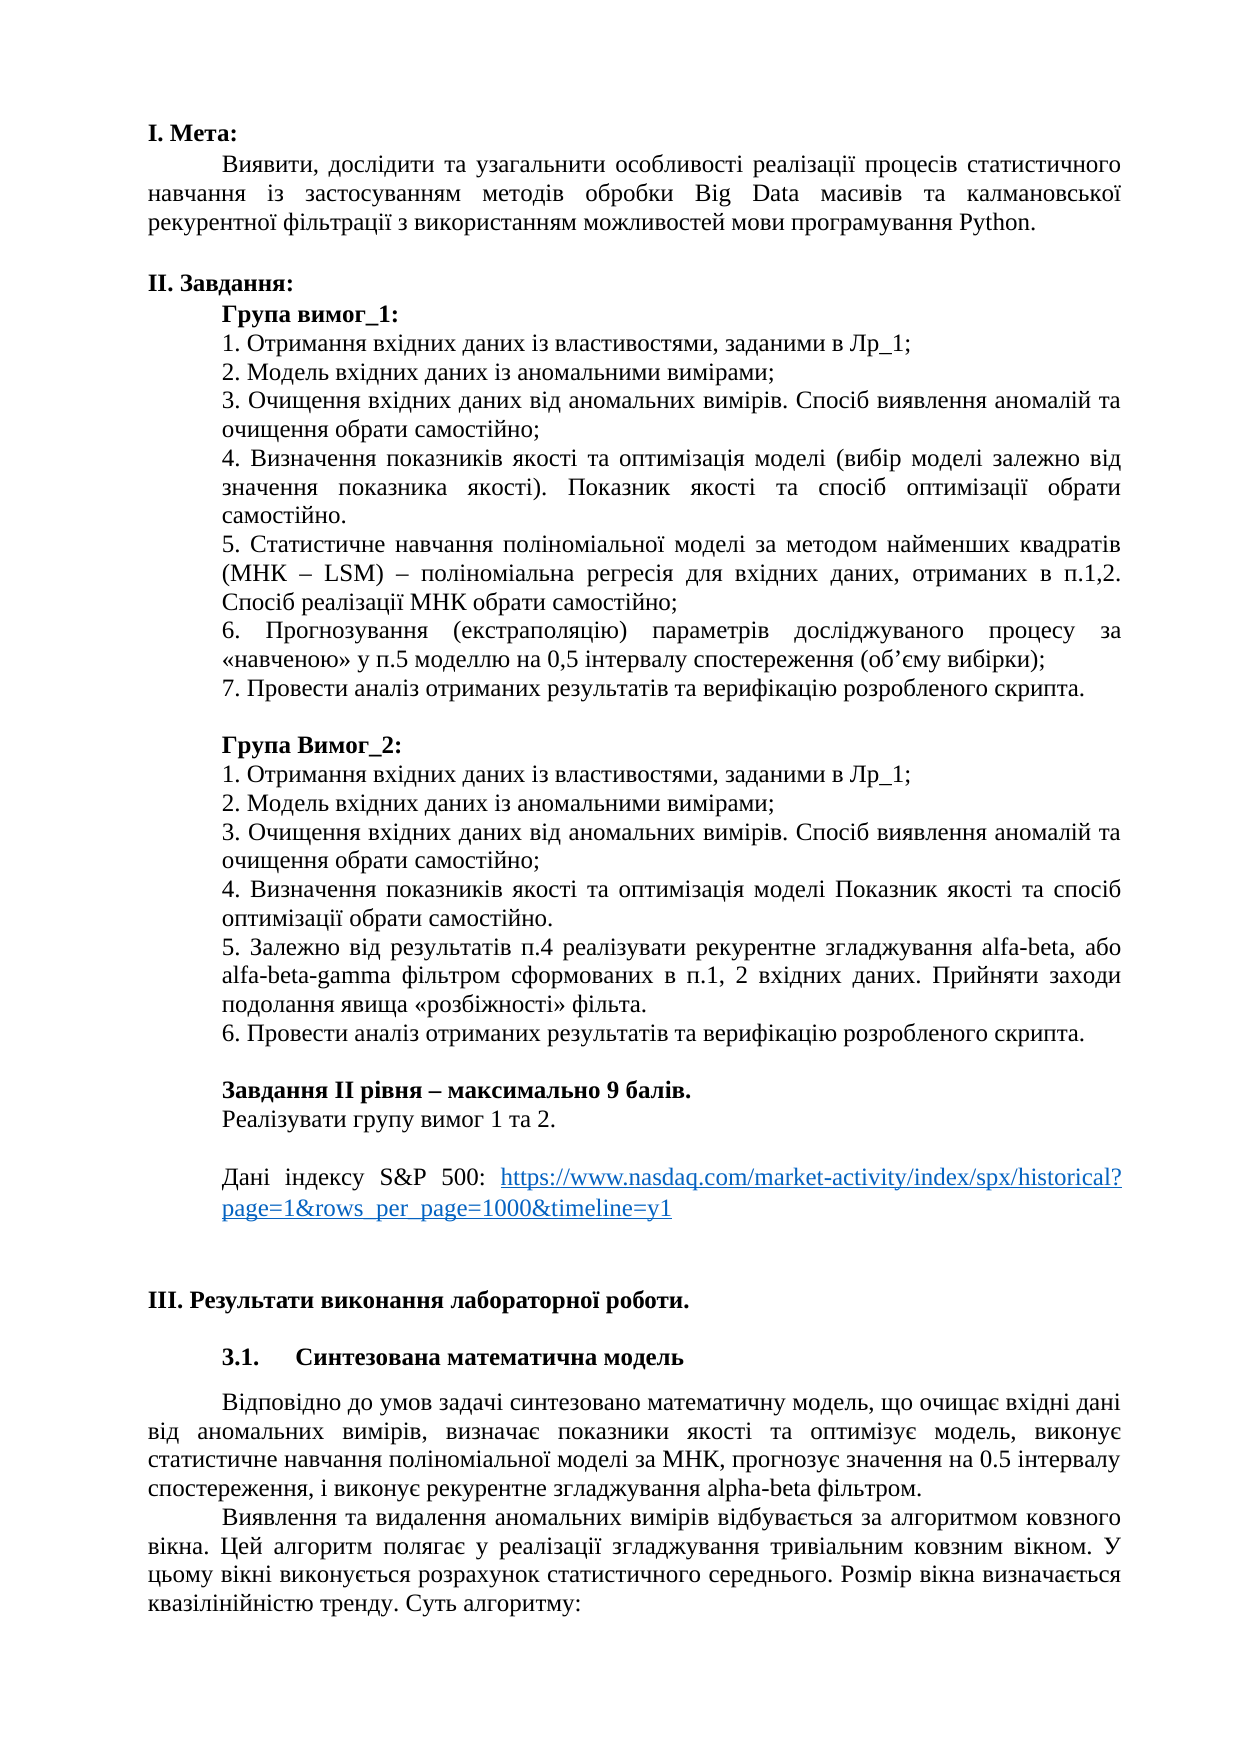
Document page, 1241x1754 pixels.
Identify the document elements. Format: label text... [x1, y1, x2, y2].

list 2. Модель вхідних даних із аномальними вимірами; [222, 357, 1122, 386]
text Виявити, дослідити та узагальнити особливості реалізації процесів статистичного навчання із застосуванням методів обробки Big Data масивів та калмановської рекурентної фільтрації з використанням можливостей мови програмування Python. [148, 149, 1122, 235]
list 1. Отримання вхідних даних із властивостями, заданими в Лр_1; [222, 759, 1122, 788]
list Група Вимог_2: [222, 731, 1122, 759]
text Відповідно до умов задачі синтезовано математичну модель, що очищає вхідні дані від аномальних вимірів, визначає показники якості та оптимізує модель, виконує статистичне навчання поліноміальної моделі за МНК, прогнозує значення на 0.5 інтервалу спостереження, і виконує рекурентне згладжування alpha-beta фільтром. [148, 1387, 1122, 1502]
list 2. Модель вхідних даних із аномальними вимірами; [222, 788, 1122, 817]
list 6. Прогнозування (екстраполяцію) параметрів досліджуваного процесу за «навченою» у п.5 моделлю на 0,5 інтервалу спостереження (об’єму вибірки); [222, 616, 1122, 673]
subtitle ІІ. Завдання: [148, 268, 1122, 297]
subtitle ІІІ. Результати виконання лабораторної роботи. [148, 1286, 1122, 1314]
list Дані індексу S&P 500: https://www.nasdaq.com/market-activity/index/spx/historical?page=1&rows_per_page=1000&timeline=y1 [222, 1162, 1122, 1222]
list 3. Очищення вхідних даних від аномальних вимірів. Спосіб виявлення аномалій та очищення обрати самостійно; [222, 817, 1122, 874]
list 3. Очищення вхідних даних від аномальних вимірів. Спосіб виявлення аномалій та очищення обрати самостійно; [222, 386, 1122, 443]
list 6. Провести аналіз отриманих результатів та верифікацію розробленого скрипта. [222, 1018, 1122, 1047]
subtitle І. Мета: [148, 118, 1122, 147]
list 4. Визначення показників якості та оптимізація моделі (вибір моделі залежно від значення показника якості). Показник якості та спосіб оптимізації обрати самостійно. [222, 443, 1122, 529]
list 7. Провести аналіз отриманих результатів та верифікацію розробленого скрипта. [222, 673, 1122, 702]
text Виявлення та видалення аномальних вимірів відбувається за алгоритмом ковзного вікна. Цей алгоритм полягає у реалізації згладжування тривіальним ковзним вікном. У цьому вікні виконується розрахунок статистичного середнього. Розмір вікна визначається квазілінійністю тренду. Суть алгоритму: [148, 1502, 1122, 1617]
list 1. Отримання вхідних даних із властивостями, заданими в Лр_1; [222, 328, 1122, 357]
list Реалізувати групу вимог 1 та 2. [222, 1104, 1122, 1133]
list 5. Залежно від результатів п.4 реалізувати рекурентне згладжування alfa-beta, або alfa-beta-gamma фільтром сформованих в п.1, 2 вхідних даних. Прийняти заходи подолання явища «розбіжності» фільта. [222, 932, 1122, 1018]
list Синтезована математична модель [148, 1342, 1122, 1370]
list 4. Визначення показників якості та оптимізація моделі Показник якості та спосіб оптимізації обрати самостійно. [222, 874, 1122, 932]
list Завдання ІІ рівня – максимально 9 балів. [222, 1076, 1122, 1104]
list Група вимог_1: [222, 299, 1122, 328]
list 5. Статистичне навчання поліноміальної моделі за методом найменших квадратів (МНК – LSM) – поліноміальна регресія для вхідних даних, отриманих в п.1,2. Спосіб реалізації МНК обрати самостійно; [222, 529, 1122, 616]
